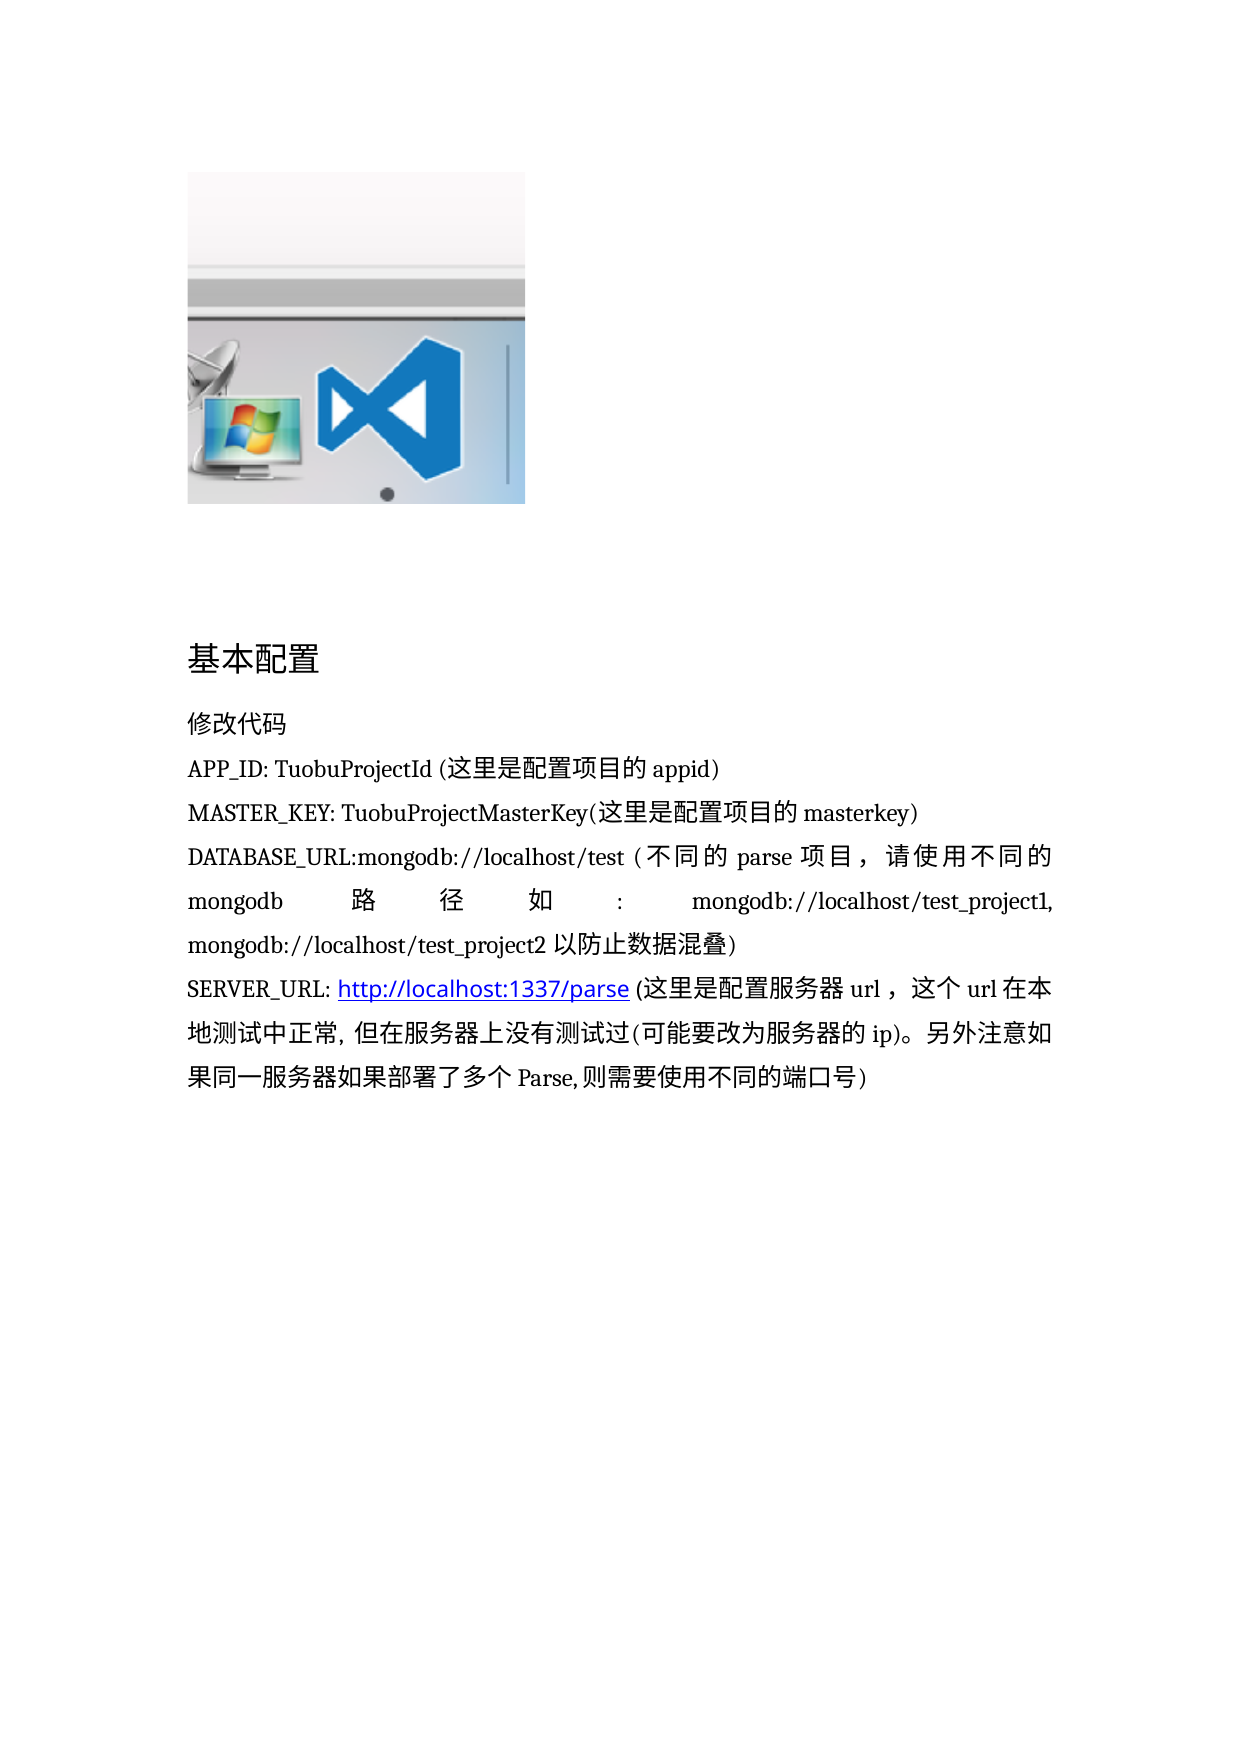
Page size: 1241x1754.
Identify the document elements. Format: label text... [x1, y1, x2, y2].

text 修改代码 [187, 701, 1053, 745]
text APP_ID: TuobuProjectId (这里是配置项目的appid) [187, 745, 1053, 789]
text SERVER_URL: http://localhost:1337/parse (这里是配置服务器url ，这个url在本地测试中正常, 但在服务器上没有测试过(可能要改为服务器的ip)。另外注意如果同一服务器如果部署了多个Parse, 则需要使用不同的端口号) [187, 965, 1053, 1097]
text 基本配置 [187, 613, 1053, 701]
text DATABASE_URL:mongodb://localhost/test (不同的parse项目，请使用不同的mongodb路径如: mongodb://localhost/test_project1, mongodb://localhost/test_project2 以防止数据混叠) [187, 833, 1053, 965]
text MASTER_KEY: TuobuProjectMasterKey(这里是配置项目的masterkey) [187, 789, 1053, 833]
picture [187, 172, 525, 504]
